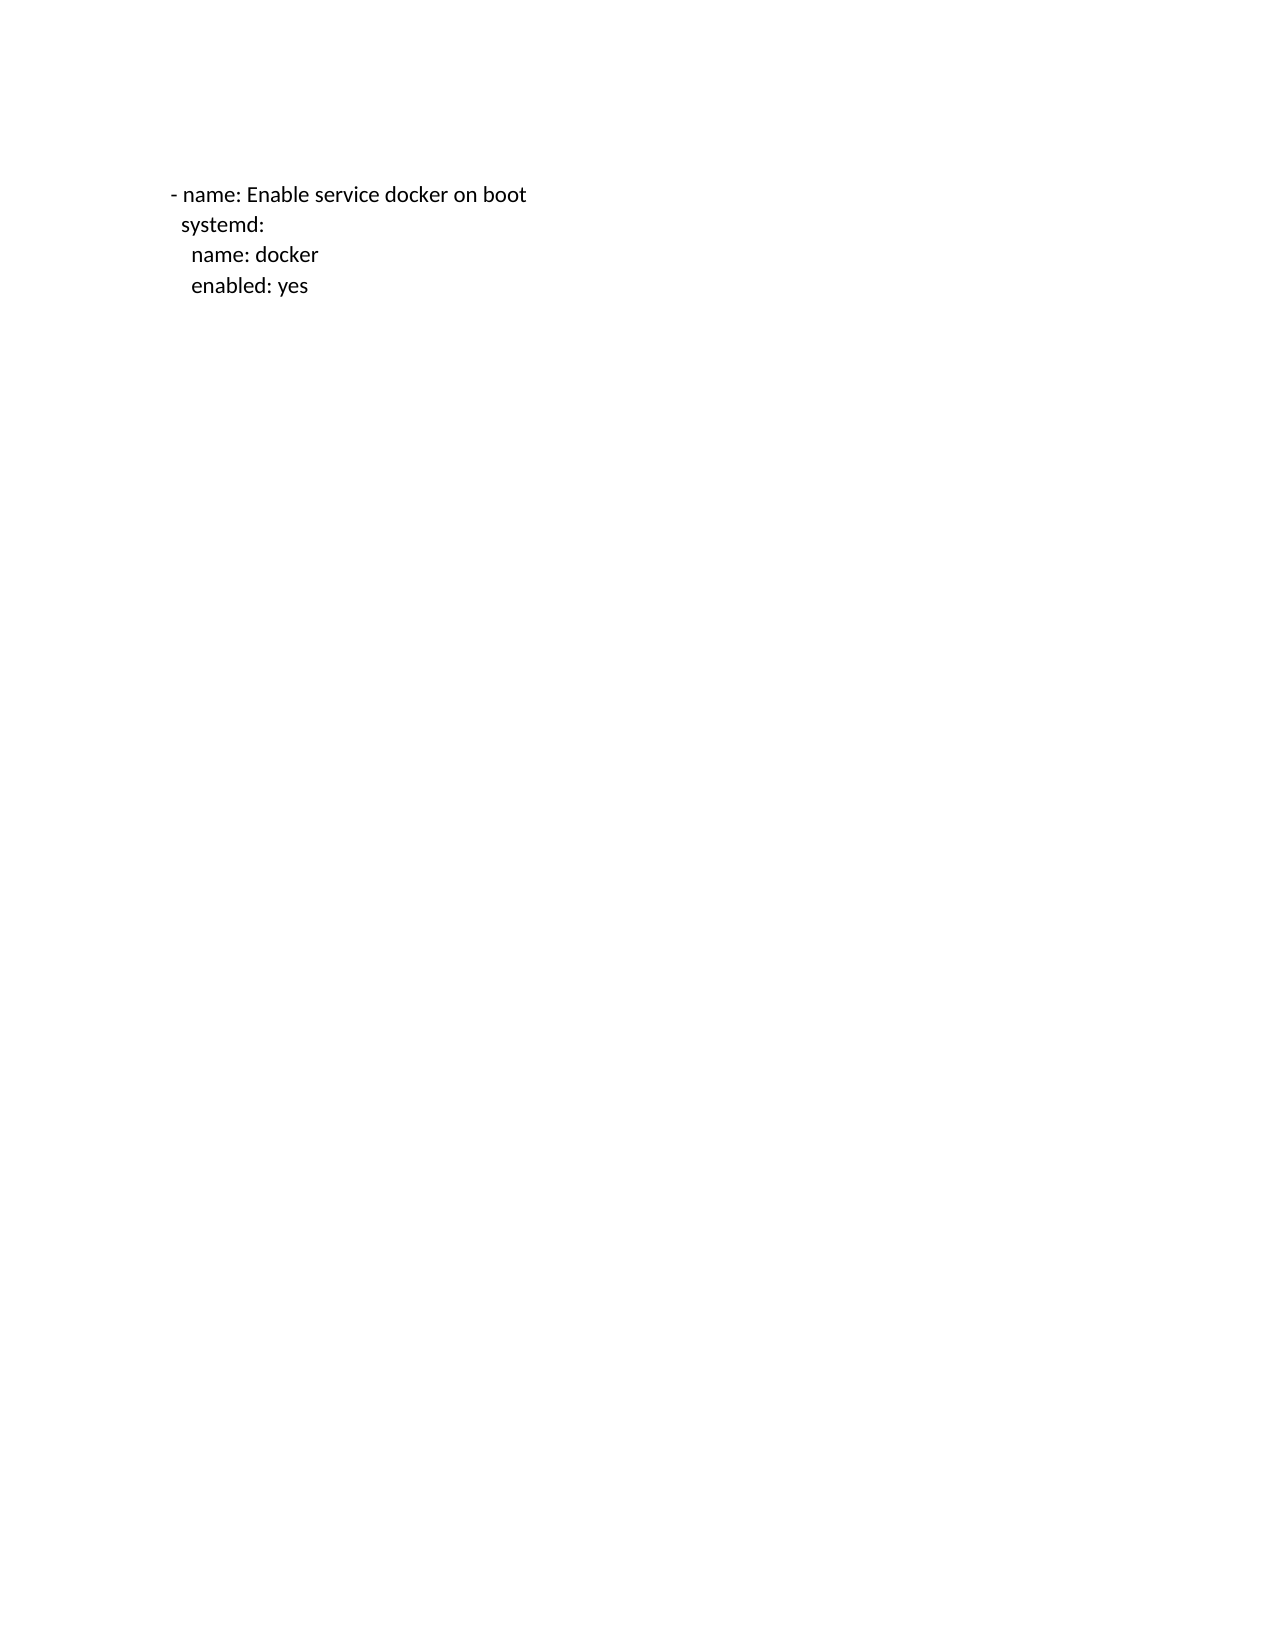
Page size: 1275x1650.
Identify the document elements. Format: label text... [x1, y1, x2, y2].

text systemd: [150, 210, 1125, 238]
text name: docker [150, 241, 1125, 269]
text enabled: yes [150, 271, 1125, 299]
text - name: Enable service docker on boot [150, 180, 1125, 208]
